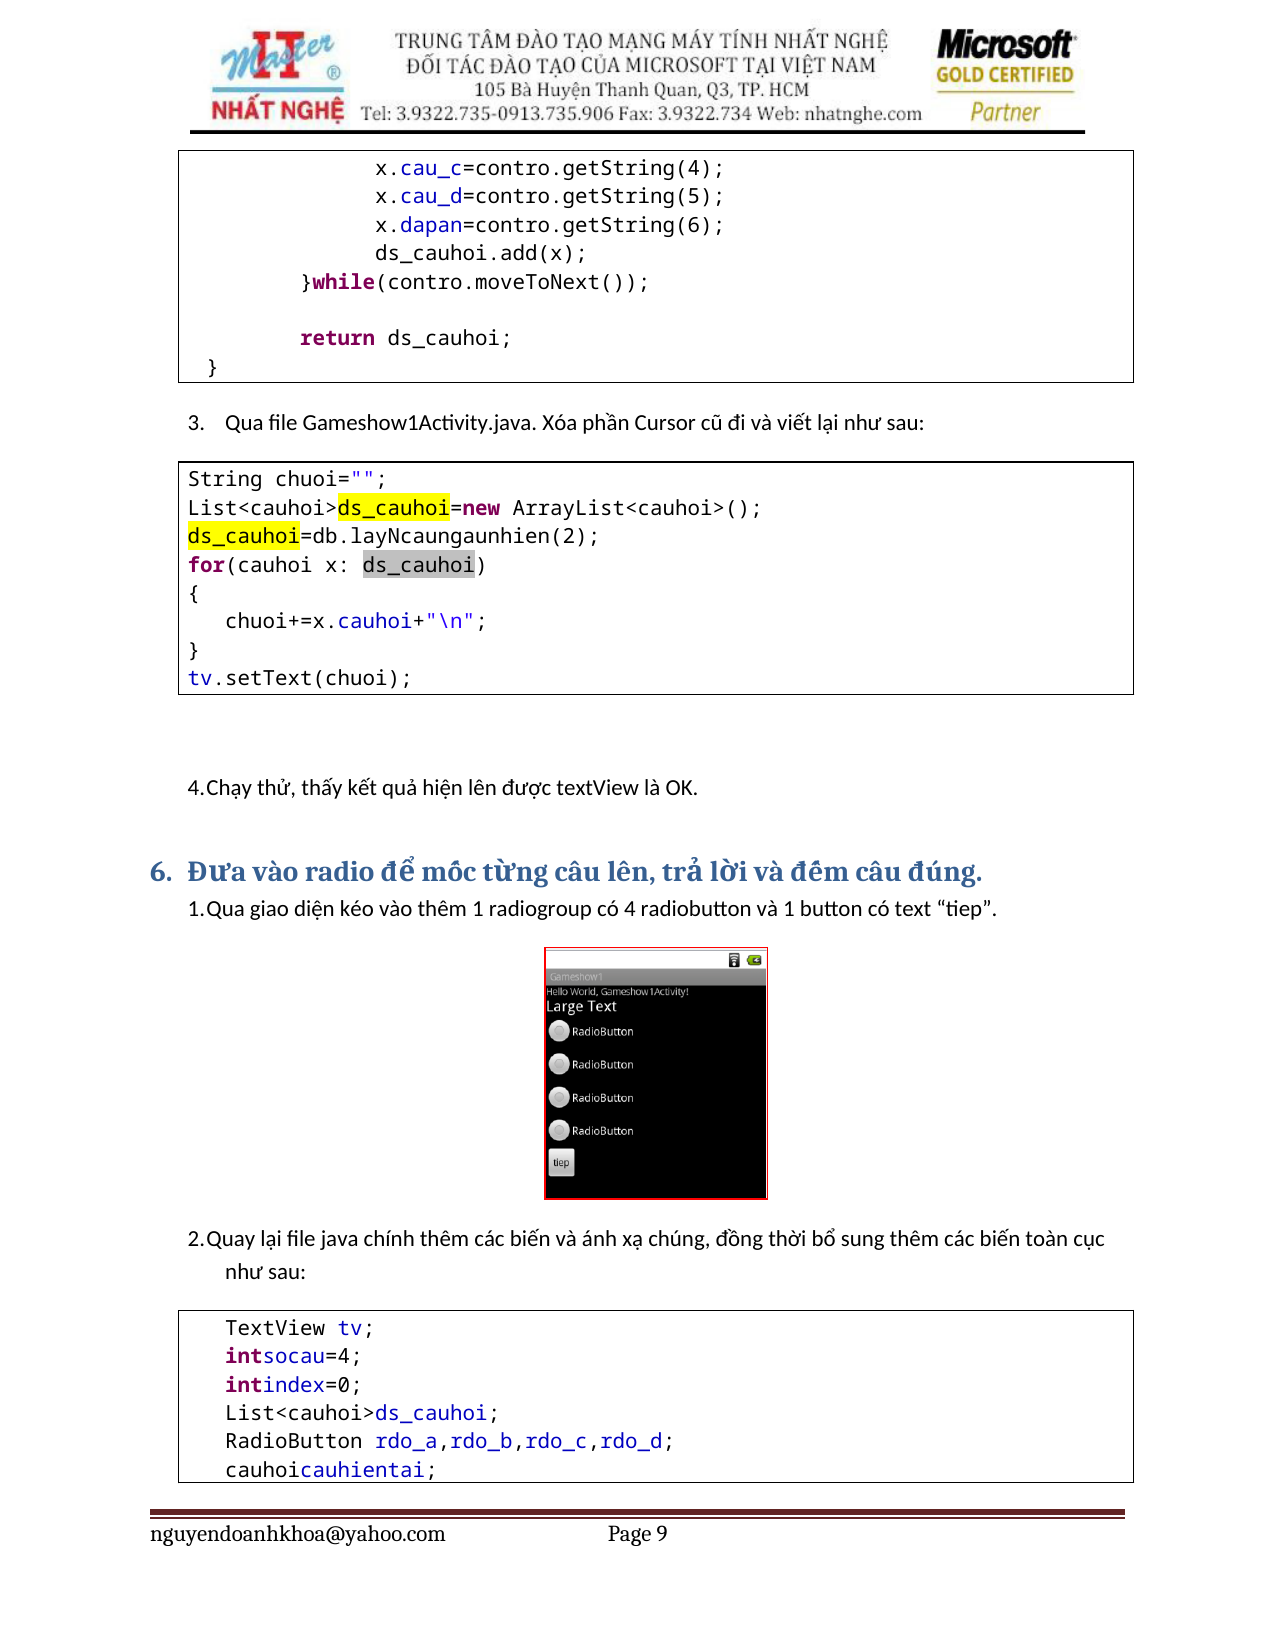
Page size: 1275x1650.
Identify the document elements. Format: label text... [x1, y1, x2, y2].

list Qua giao diện kéo vào thêm 1 radiogroup có 4 radiobutton và 1 button có text “tiep”. [187, 894, 1125, 922]
text intsocau=4; [179, 1338, 1133, 1367]
text TextView tv; [179, 1311, 1133, 1338]
text }while(contro.moveToNext()); [179, 264, 1133, 295]
text x.dapan=contro.getString(6); [179, 207, 1133, 235]
list Quay lại file java chính thêm các biến và ánh xạ chúng, đồng thời bổ sung thêm các biến toàn cục như sau: [187, 1224, 1125, 1285]
text chuoi+=x.cauhoi+"\n"; [179, 603, 1133, 632]
text cauhoicauhientai; [179, 1452, 1133, 1482]
picture [546, 948, 767, 1198]
text } [179, 632, 1133, 660]
list Qua file Gameshow1Activity.java. Xóa phần Cursor cũ đi và viết lại như sau: [187, 408, 1125, 436]
subtitle Đưa vào radio để mốc từng câu lên, trả lời và đếm câu đúng. [150, 855, 1125, 889]
list Chạy thử, thấy kết quả hiện lên được textView là OK. [187, 773, 1125, 801]
text x.cau_d=contro.getString(5); [179, 178, 1133, 207]
text x.cau_c=contro.getString(4); [179, 151, 1133, 178]
text RadioButton rdo_a,rdo_b,rdo_c,rdo_d; [179, 1423, 1133, 1452]
text } [179, 349, 1133, 382]
text tv.setText(chuoi); [179, 660, 1133, 694]
text ds_cauhoi=db.layNcaungaunhien(2); [179, 518, 1133, 547]
text List<cauhoi>ds_cauhoi; [179, 1395, 1133, 1423]
text List<cauhoi>ds_cauhoi=new ArrayList<cauhoi>(); [179, 490, 1133, 518]
text intindex=0; [179, 1367, 1133, 1395]
text return ds_cauhoi; [179, 320, 1133, 349]
picture [190, 9, 1086, 134]
text String chuoi=""; [179, 463, 1133, 490]
text for(cauhoi x: ds_cauhoi) [179, 547, 1133, 575]
text { [179, 575, 1133, 603]
text ds_cauhoi.add(x); [179, 235, 1133, 264]
